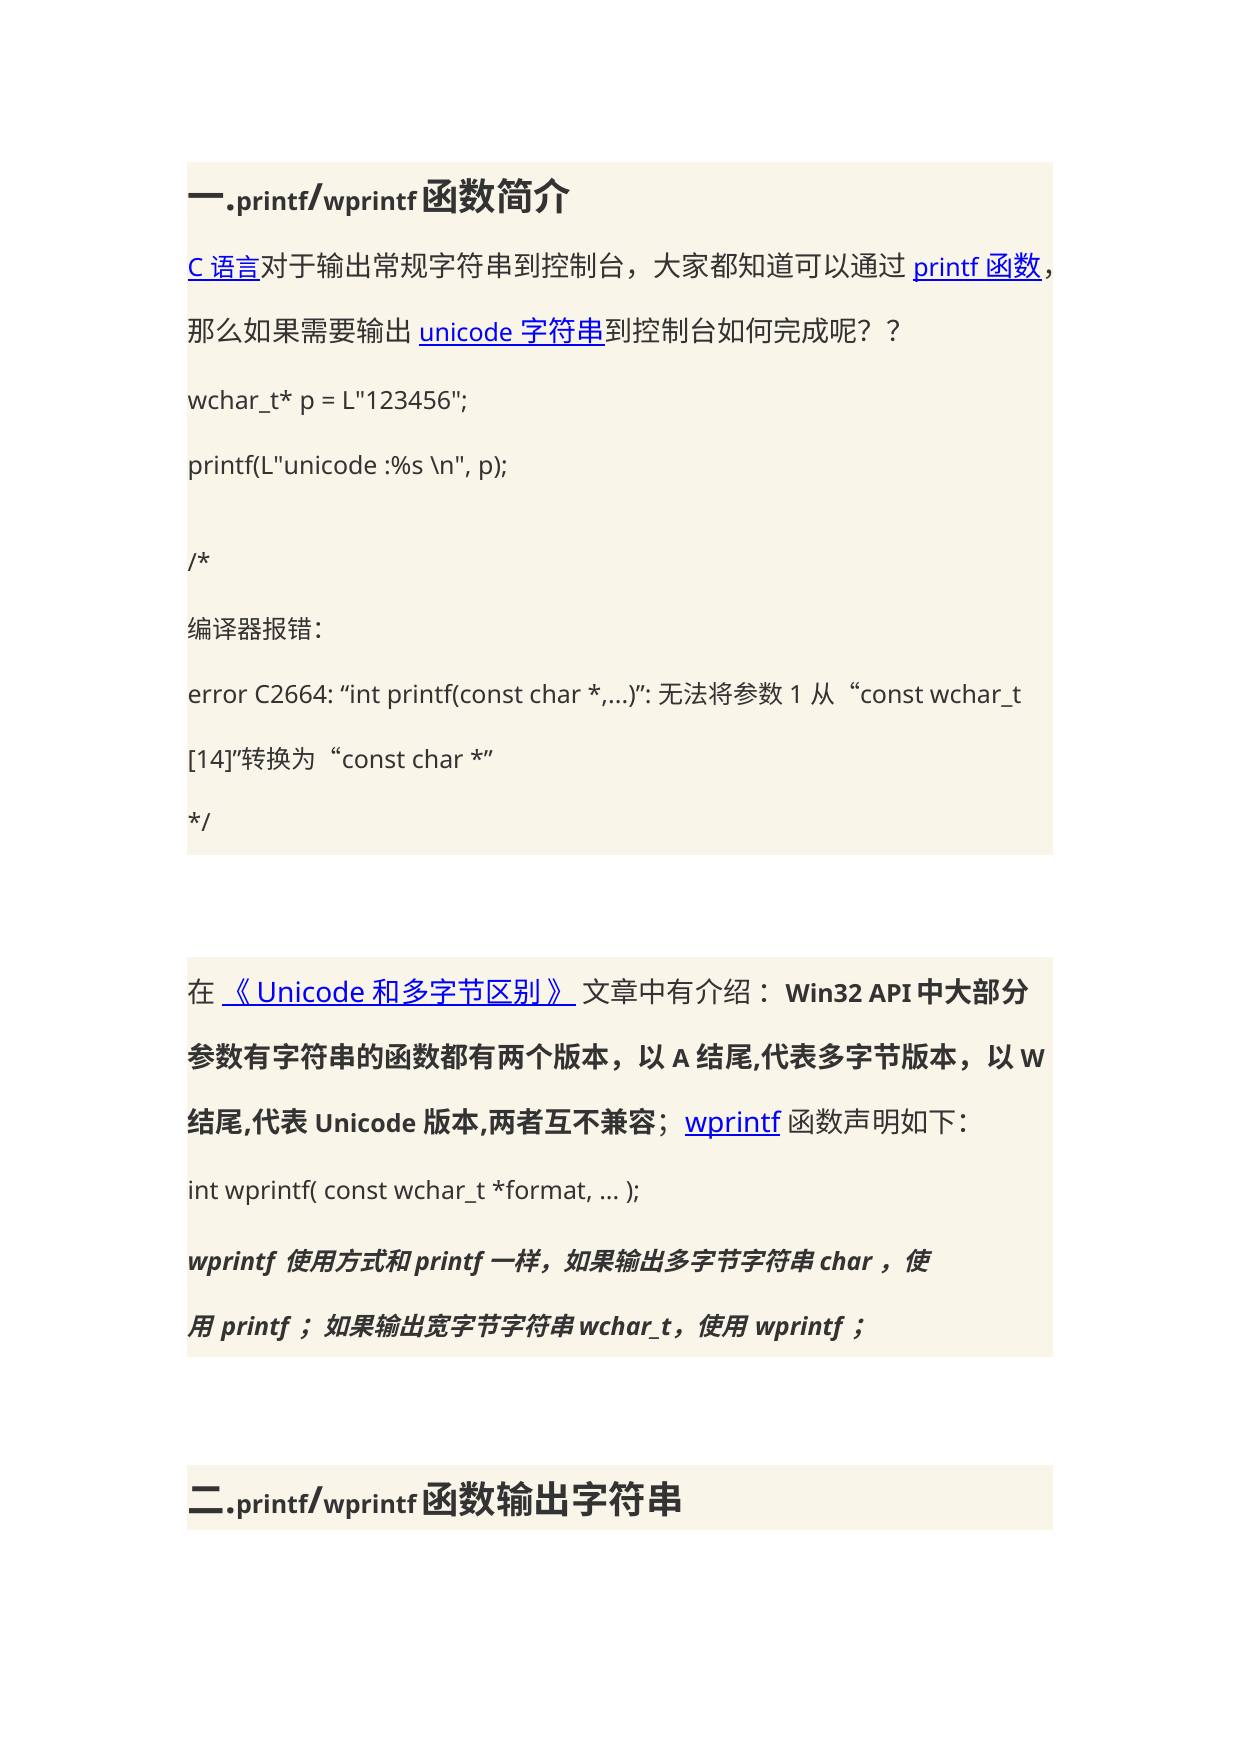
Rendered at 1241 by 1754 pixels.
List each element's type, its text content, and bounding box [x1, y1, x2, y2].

text wprintf 使用方式和 printf 一样，如果输出多字节字符串 char ，使用 printf ；如果输出宽字节字符串 wchar_t，使用 wprintf ； [187, 1227, 1053, 1357]
text int wprintf( const wchar_t *format, ... ); [187, 1157, 1053, 1222]
text 在 《 Unicode 和多字节区别 》 文章中有介绍 ：Win32 API中大部分参数有字符串的函数都有两个版本，以 A 结尾,代表多字节版本，以 W 结尾,代表 Unicode 版本,两者互不兼容；wprintf 函数声明如下： [187, 957, 1053, 1152]
text C 语言对于输出常规字符串到控制台，大家都知道可以通过 printf 函数，那么如果需要输出 unicode 字符串到控制台如何完成呢？？ [187, 232, 1053, 362]
text /* [187, 530, 1053, 595]
text 一.printf/wprintf函数简介 [187, 162, 1053, 227]
text 二.printf/wprintf函数输出字符串 [187, 1465, 1053, 1530]
text 编译器报错： [187, 595, 1053, 660]
text wchar_t* p = L"123456"; [187, 367, 1053, 432]
text */ [187, 790, 1053, 855]
text printf(L"unicode :%s \n", p); [187, 432, 1053, 497]
text error C2664: “int printf(const char *,...)”: 无法将参数 1 从“const wchar_t [14]”转换为“const char *” [187, 660, 1053, 790]
